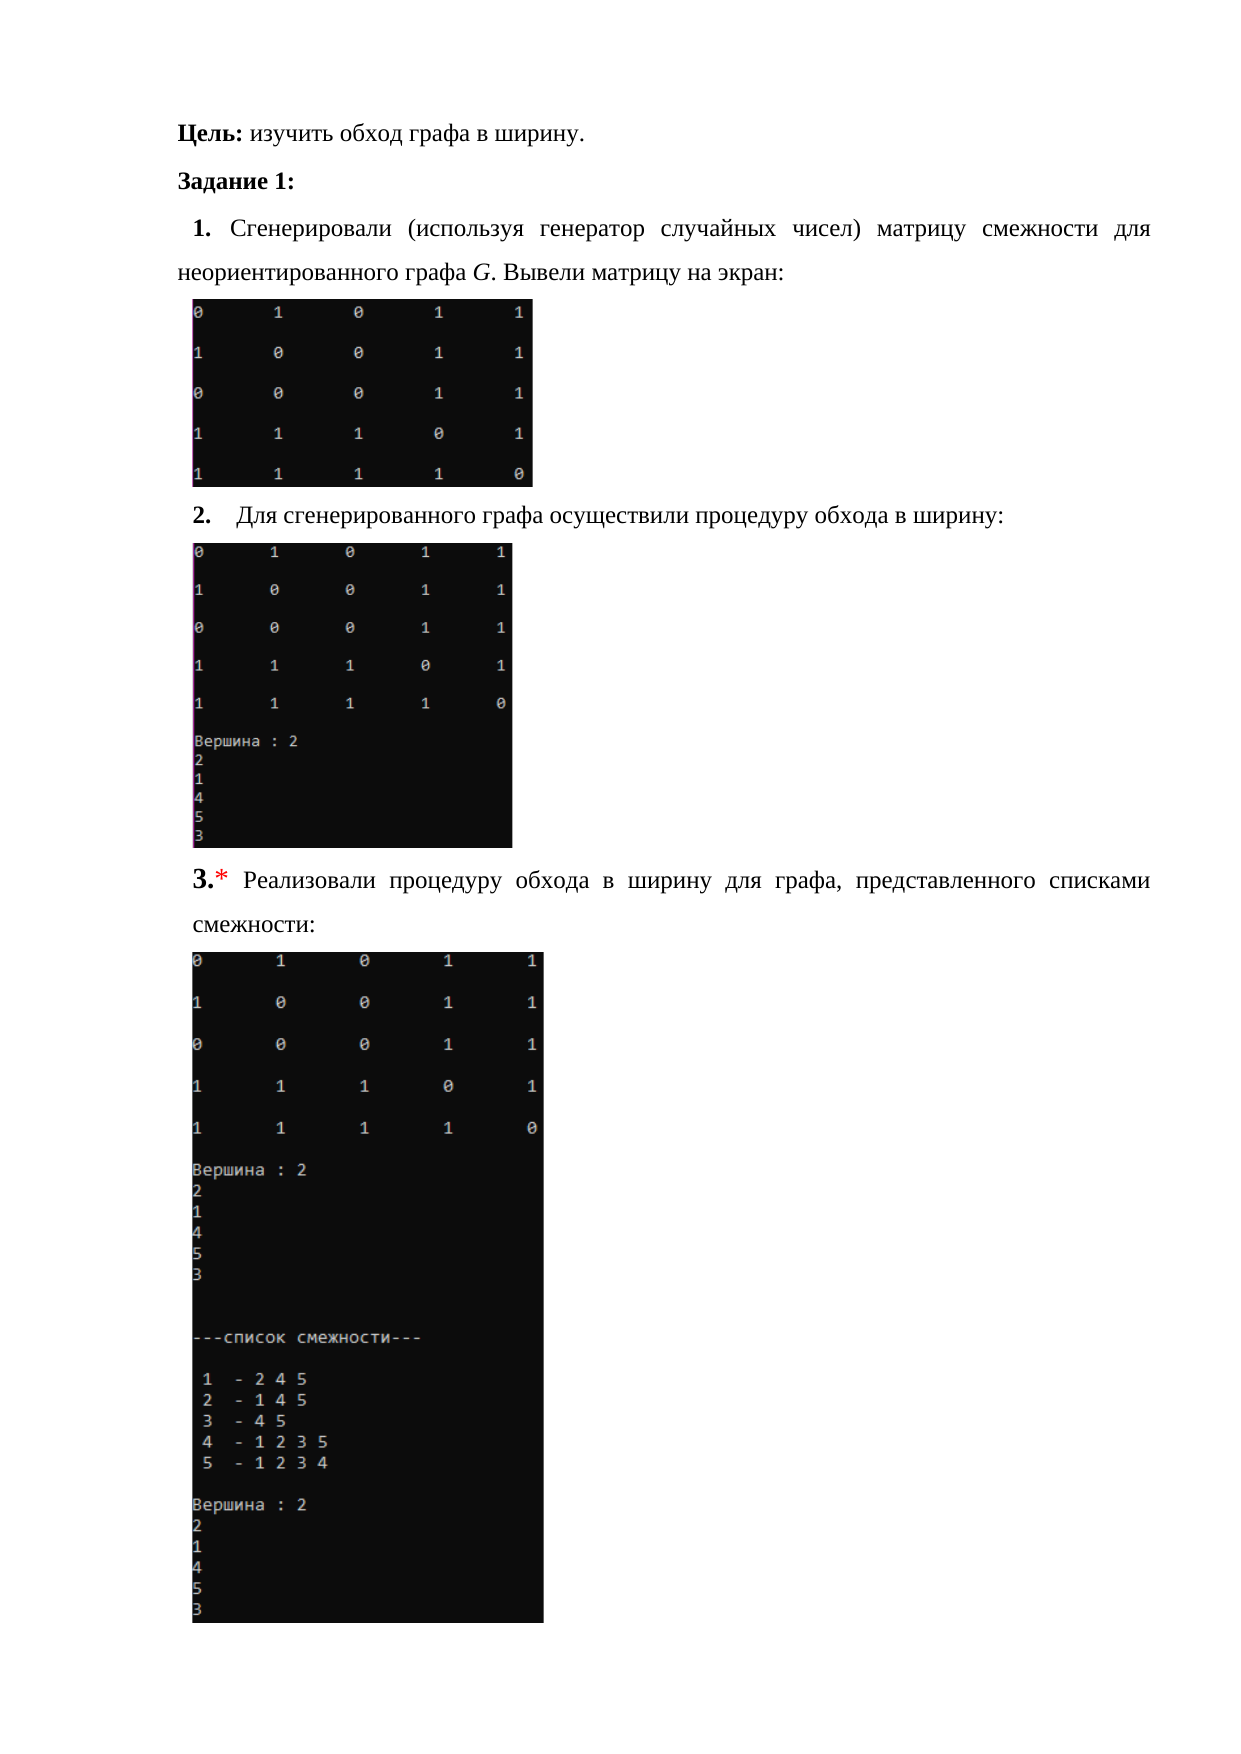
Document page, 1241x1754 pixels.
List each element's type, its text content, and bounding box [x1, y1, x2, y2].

text Цель: изучить обход графа в ширину. [177, 118, 1152, 147]
list Для сгенерированного графа осуществили процедуру обхода в ширину: [177, 500, 1152, 529]
picture [192, 952, 544, 1623]
picture [192, 299, 533, 487]
text Задание 1: [177, 166, 1152, 194]
text 3.* Реализовали процедуру обхода в ширину для графа, представленного списками смежности: [192, 861, 1152, 938]
picture [192, 543, 513, 848]
list Сгенерировали (используя генератор случайных чисел) матрицу смежности для неориентированного графа G. Вывели матрицу на экран: [177, 213, 1152, 285]
